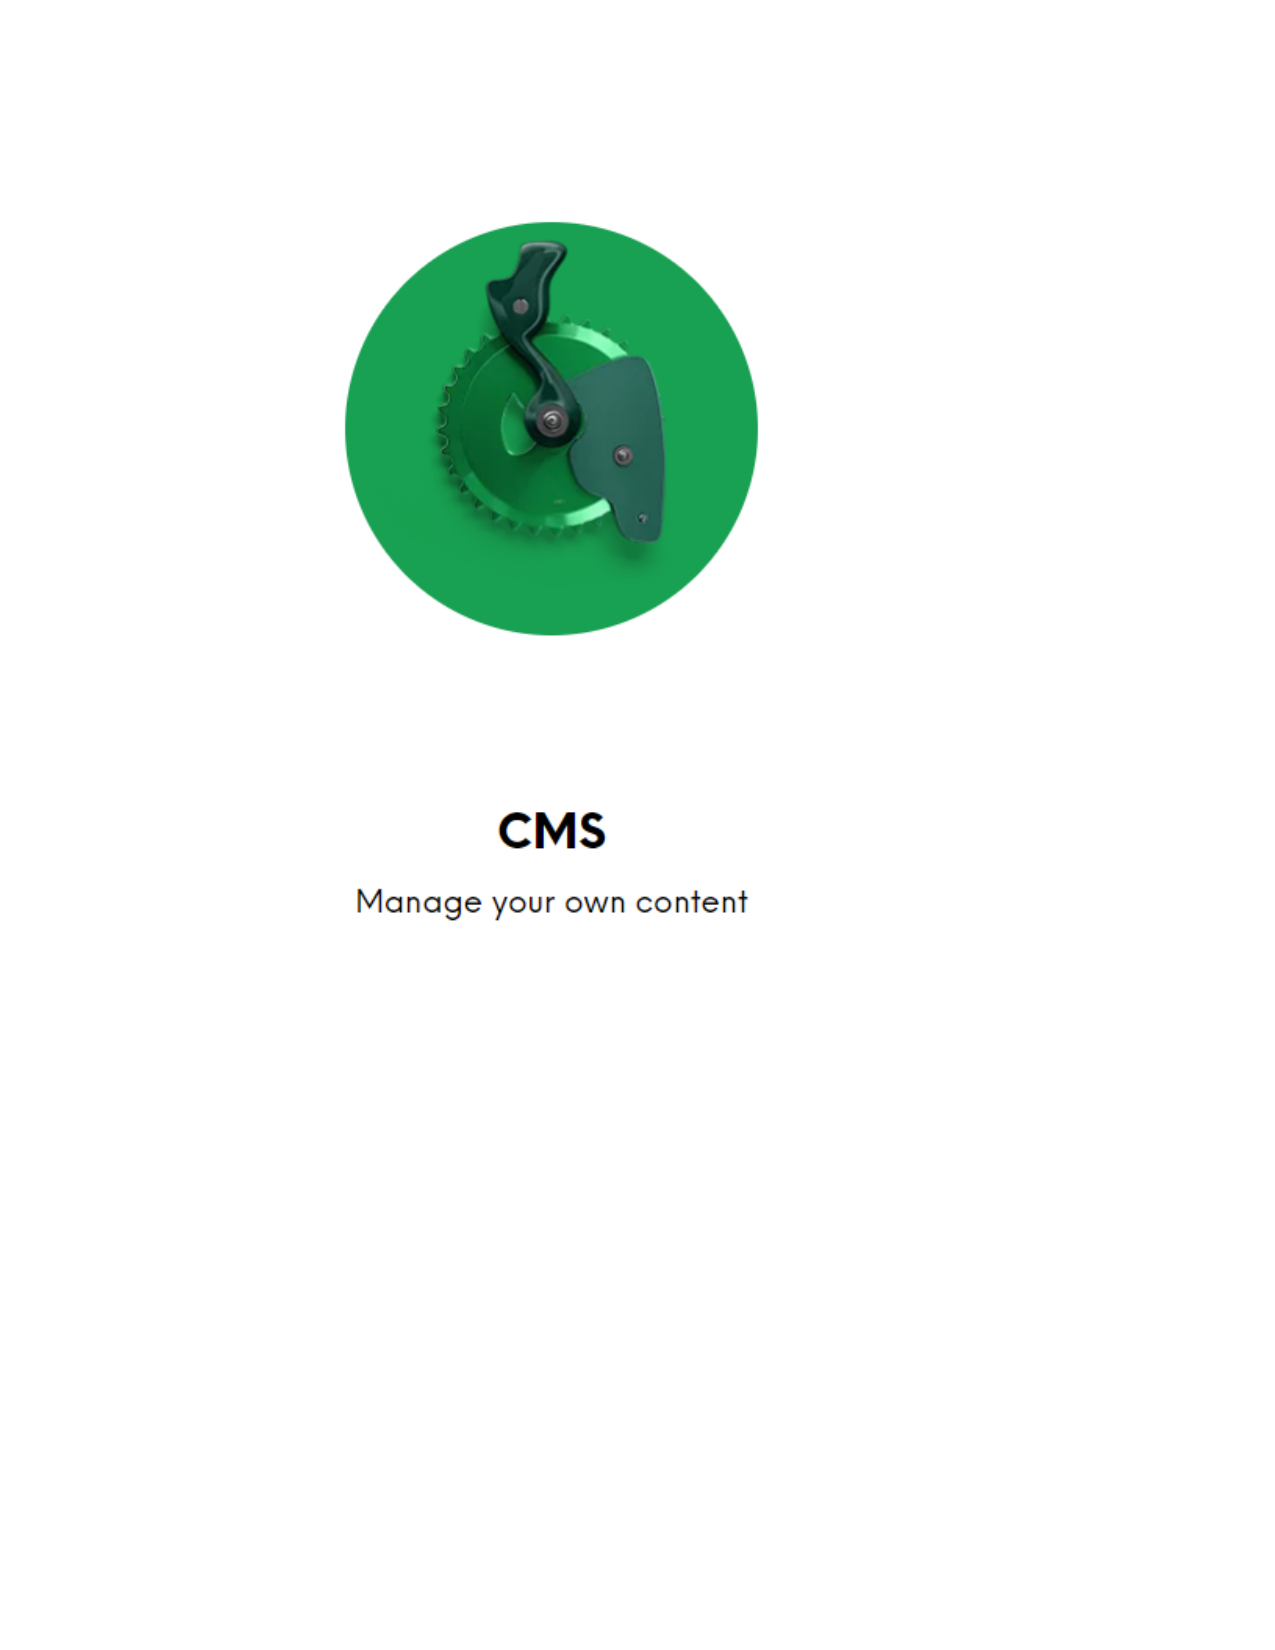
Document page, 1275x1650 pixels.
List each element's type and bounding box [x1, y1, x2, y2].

picture [150, 141, 988, 1002]
